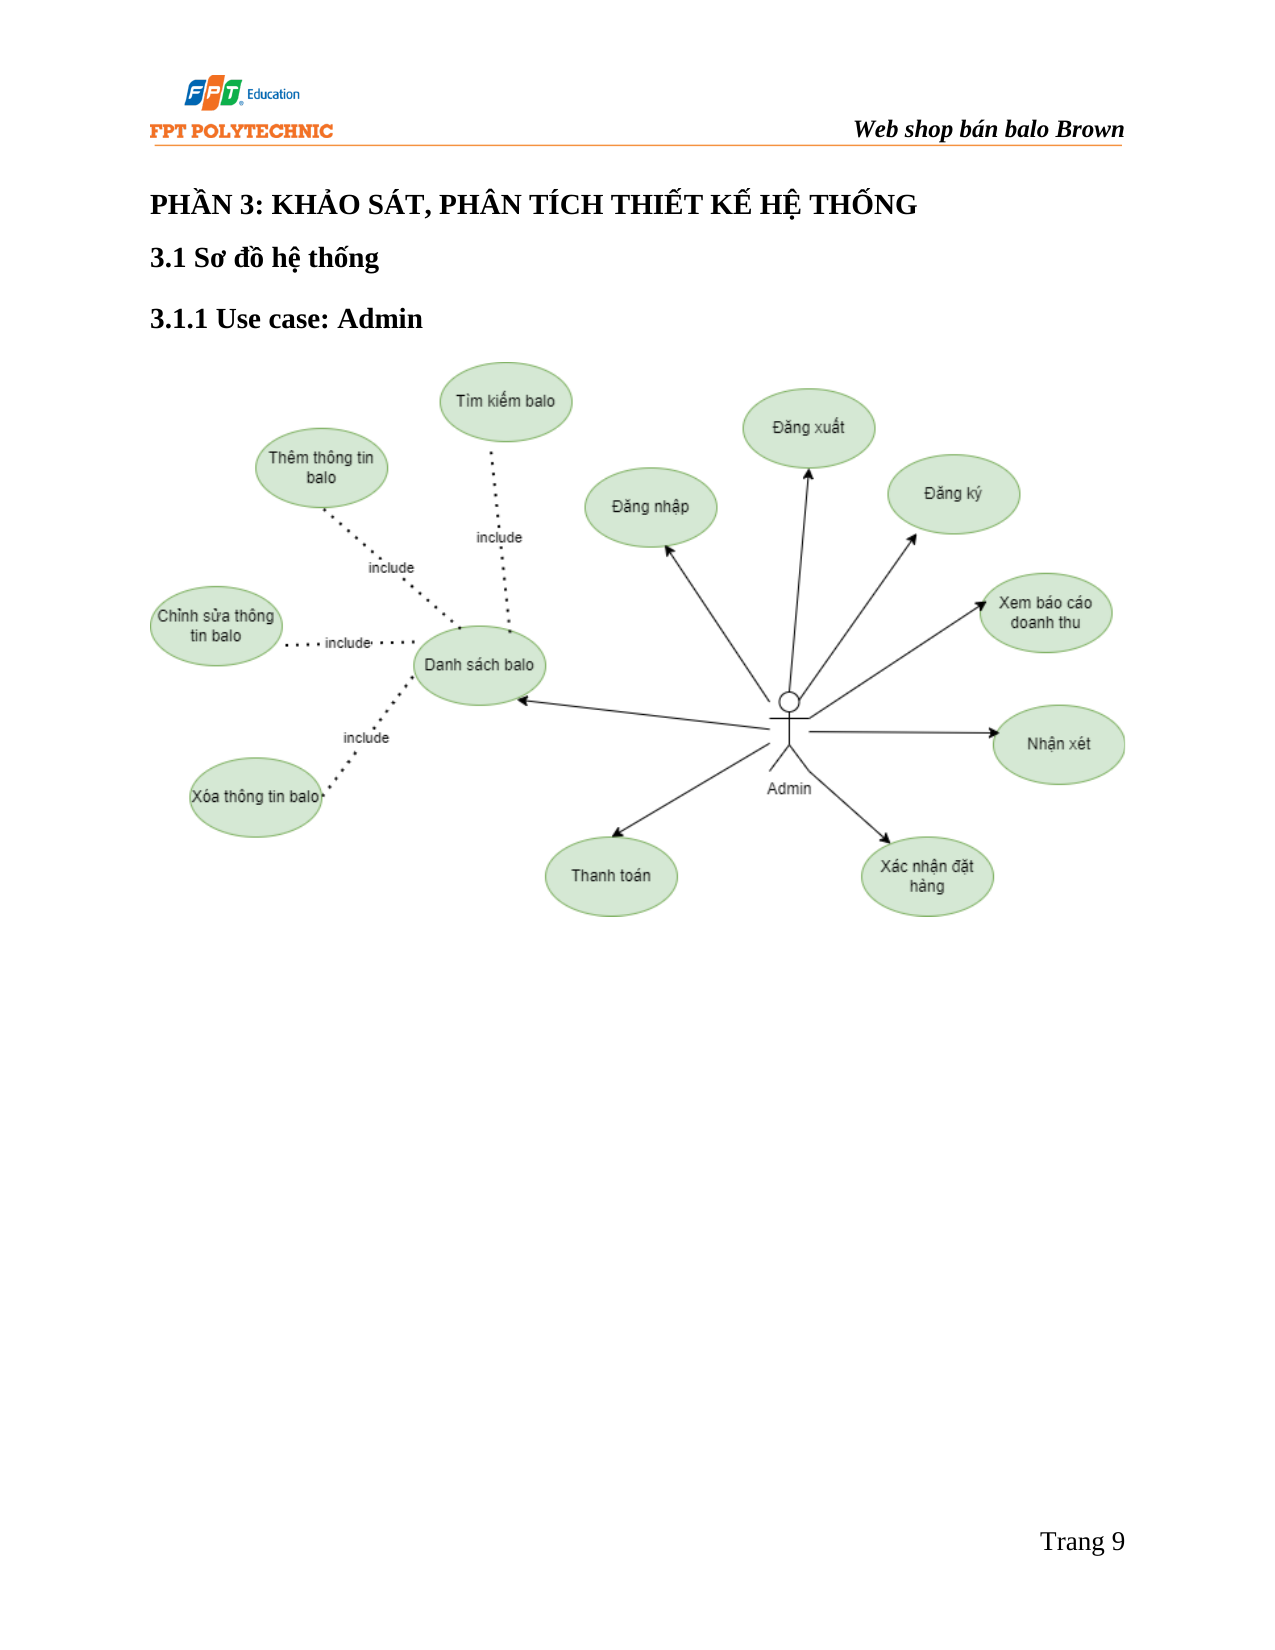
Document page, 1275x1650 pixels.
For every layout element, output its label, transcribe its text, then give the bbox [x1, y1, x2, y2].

text 3.1.1 Use case: Admin [150, 301, 1125, 335]
subtitle 3.1 Sơ đồ hệ thống [150, 240, 1125, 274]
picture [150, 362, 1125, 917]
picture [150, 75, 333, 138]
subtitle PHẦN 3: KHẢO SÁT, PHÂN TÍCH THIẾT KẾ HỆ THỐNG [150, 187, 1125, 221]
